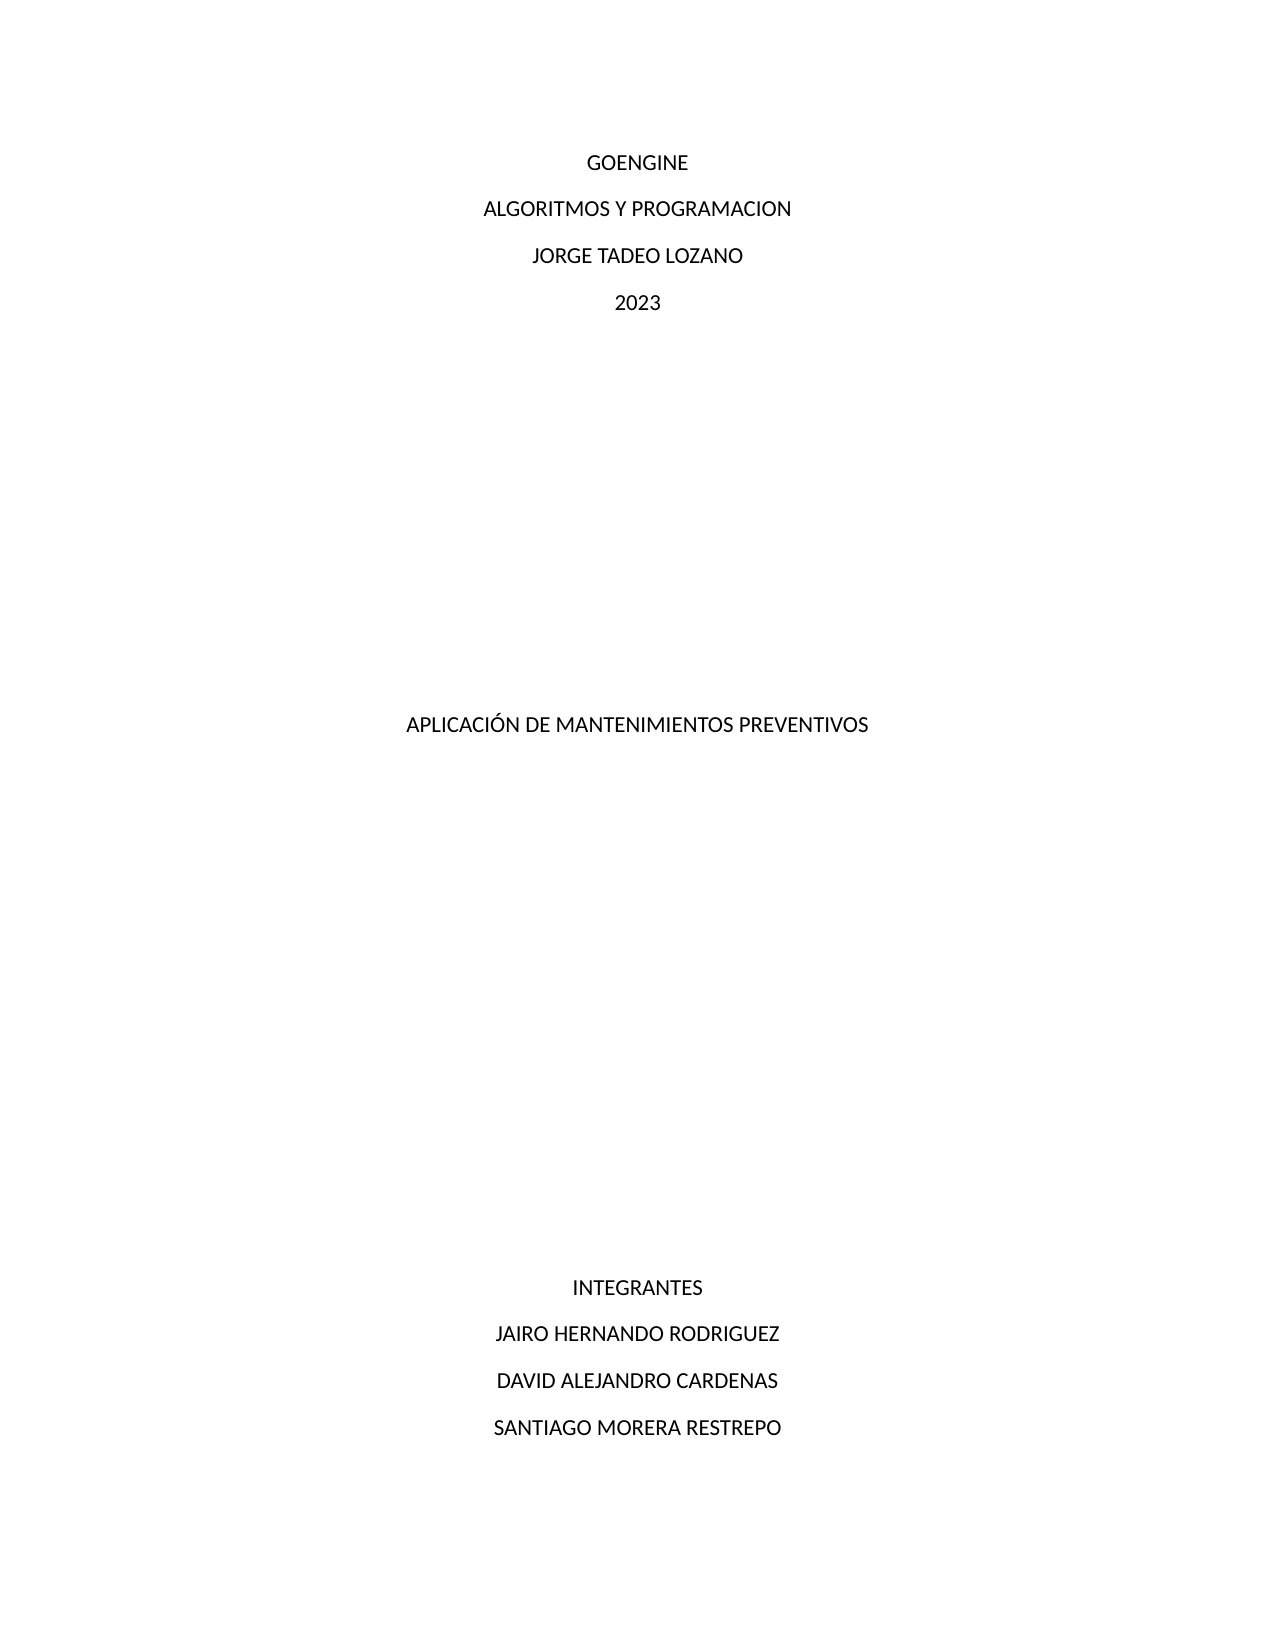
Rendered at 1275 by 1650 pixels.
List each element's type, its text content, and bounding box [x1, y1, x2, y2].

text APLICACIÓN DE MANTENIMIENTOS PREVENTIVOS [177, 710, 1098, 738]
text 2023 [177, 288, 1098, 316]
text GOENGINE [177, 148, 1098, 176]
text JAIRO HERNANDO RODRIGUEZ [177, 1319, 1098, 1347]
text INTEGRANTES [177, 1273, 1098, 1301]
text SANTIAGO MORERA RESTREPO [177, 1413, 1098, 1441]
text ALGORITMOS Y PROGRAMACION [177, 194, 1098, 222]
text JORGE TADEO LOZANO [177, 241, 1098, 269]
text DAVID ALEJANDRO CARDENAS [177, 1366, 1098, 1394]
